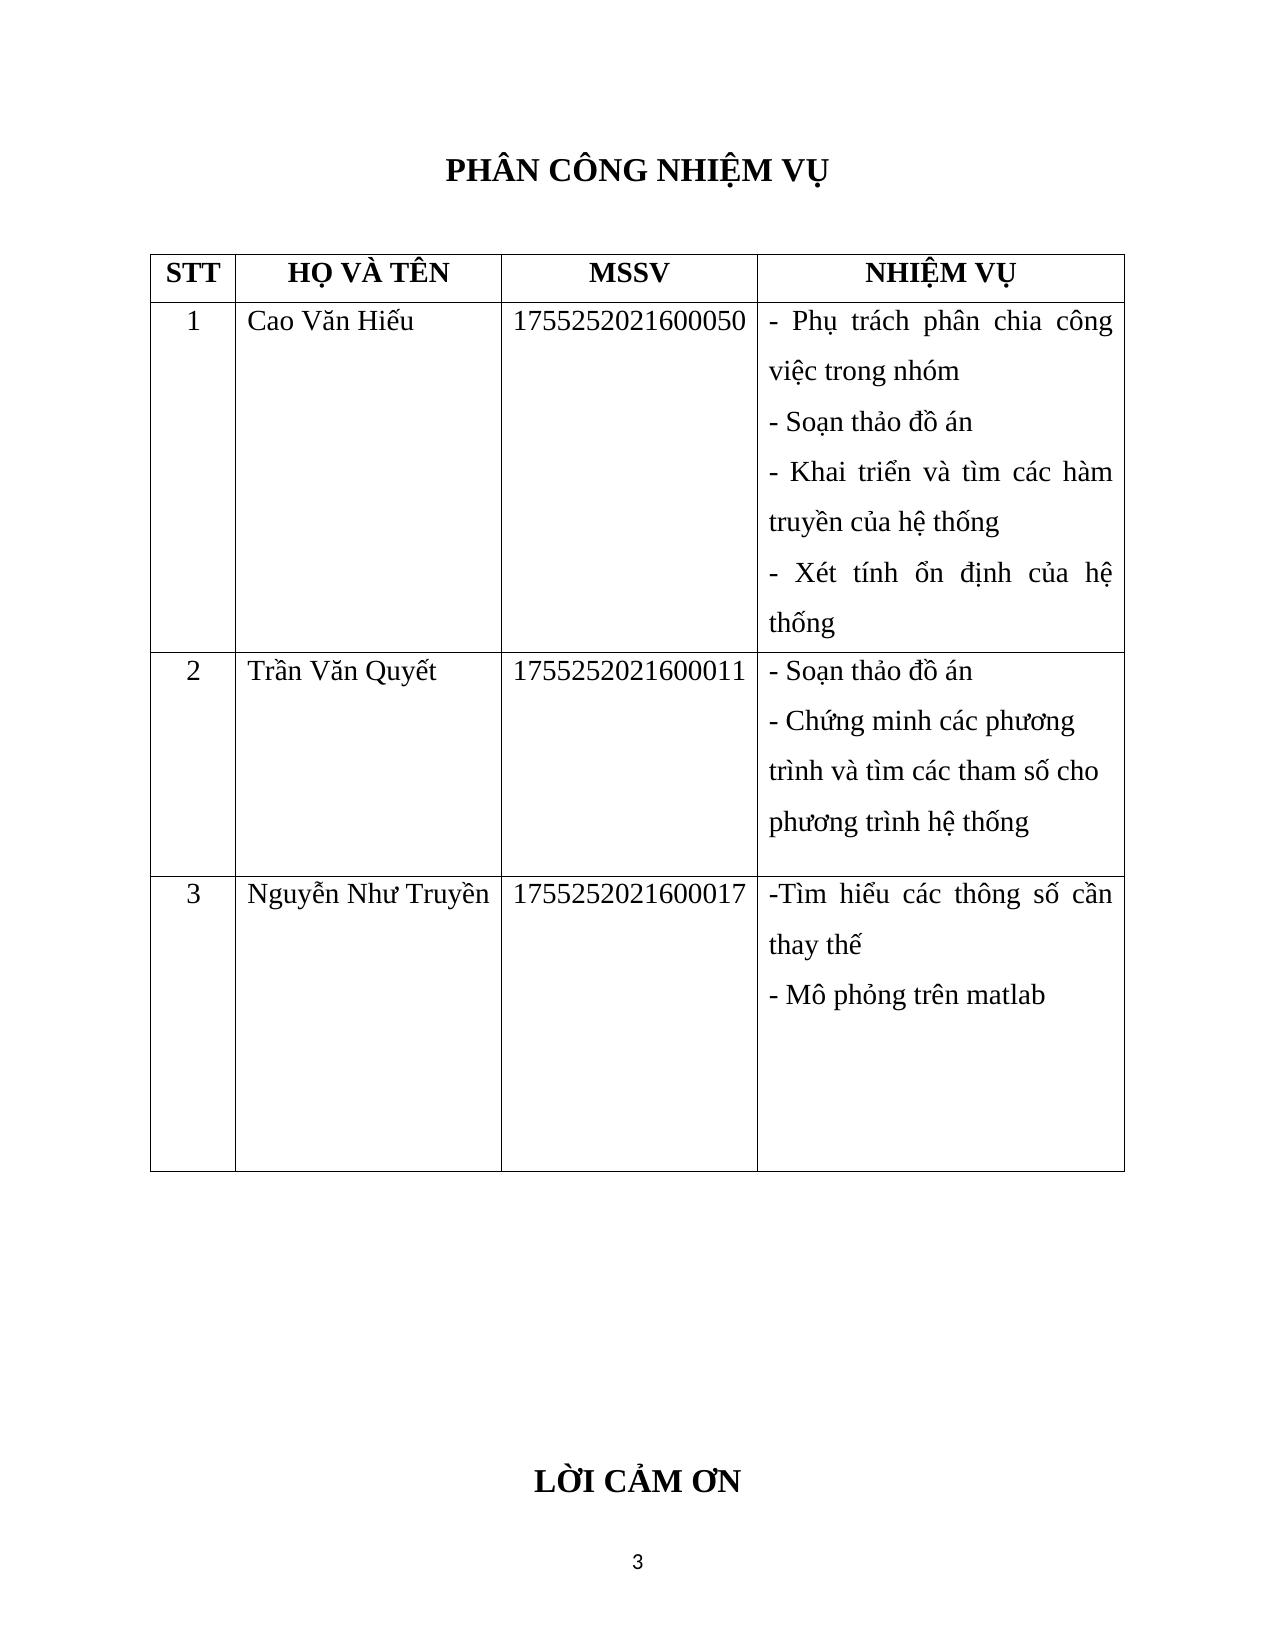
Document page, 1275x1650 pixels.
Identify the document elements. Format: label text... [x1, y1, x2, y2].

table_header MSSV [502, 255, 757, 302]
table_cell 1755252021600050 [502, 303, 757, 652]
table_header HỌ VÀ TÊN [236, 255, 501, 302]
table_header STT [151, 255, 235, 302]
text LỜI CẢM ƠN [150, 1461, 1125, 1500]
table_cell 1755252021600017 [502, 877, 757, 1171]
table_cell 1 [151, 303, 235, 652]
table_cell Nguyễn Như Truyền [236, 877, 501, 1171]
table_cell 1755252021600011 [502, 653, 757, 876]
table_cell Cao Văn Hiếu [236, 303, 501, 652]
table_cell -Tìm hiểu các thông số cần thay thế - Mô phỏng trên matlab [758, 877, 1124, 1171]
table_cell - Phụ trách phân chia công việc trong nhóm - Soạn thảo đồ án - Khai triển và tìm các hàm truyền của hệ thống - Xét tính ổn định của hệ thống [758, 303, 1124, 652]
table_cell - Soạn thảo đồ án - Chứng minh các phương trình và tìm các tham số cho phương trình hệ thống [758, 653, 1124, 876]
table_header NHIỆM VỤ [758, 255, 1124, 302]
table_cell 3 [151, 877, 235, 1171]
text PHÂN CÔNG NHIỆM VỤ [150, 150, 1125, 188]
table_cell Trần Văn Quyết [236, 653, 501, 876]
table_cell 2 [151, 653, 235, 876]
